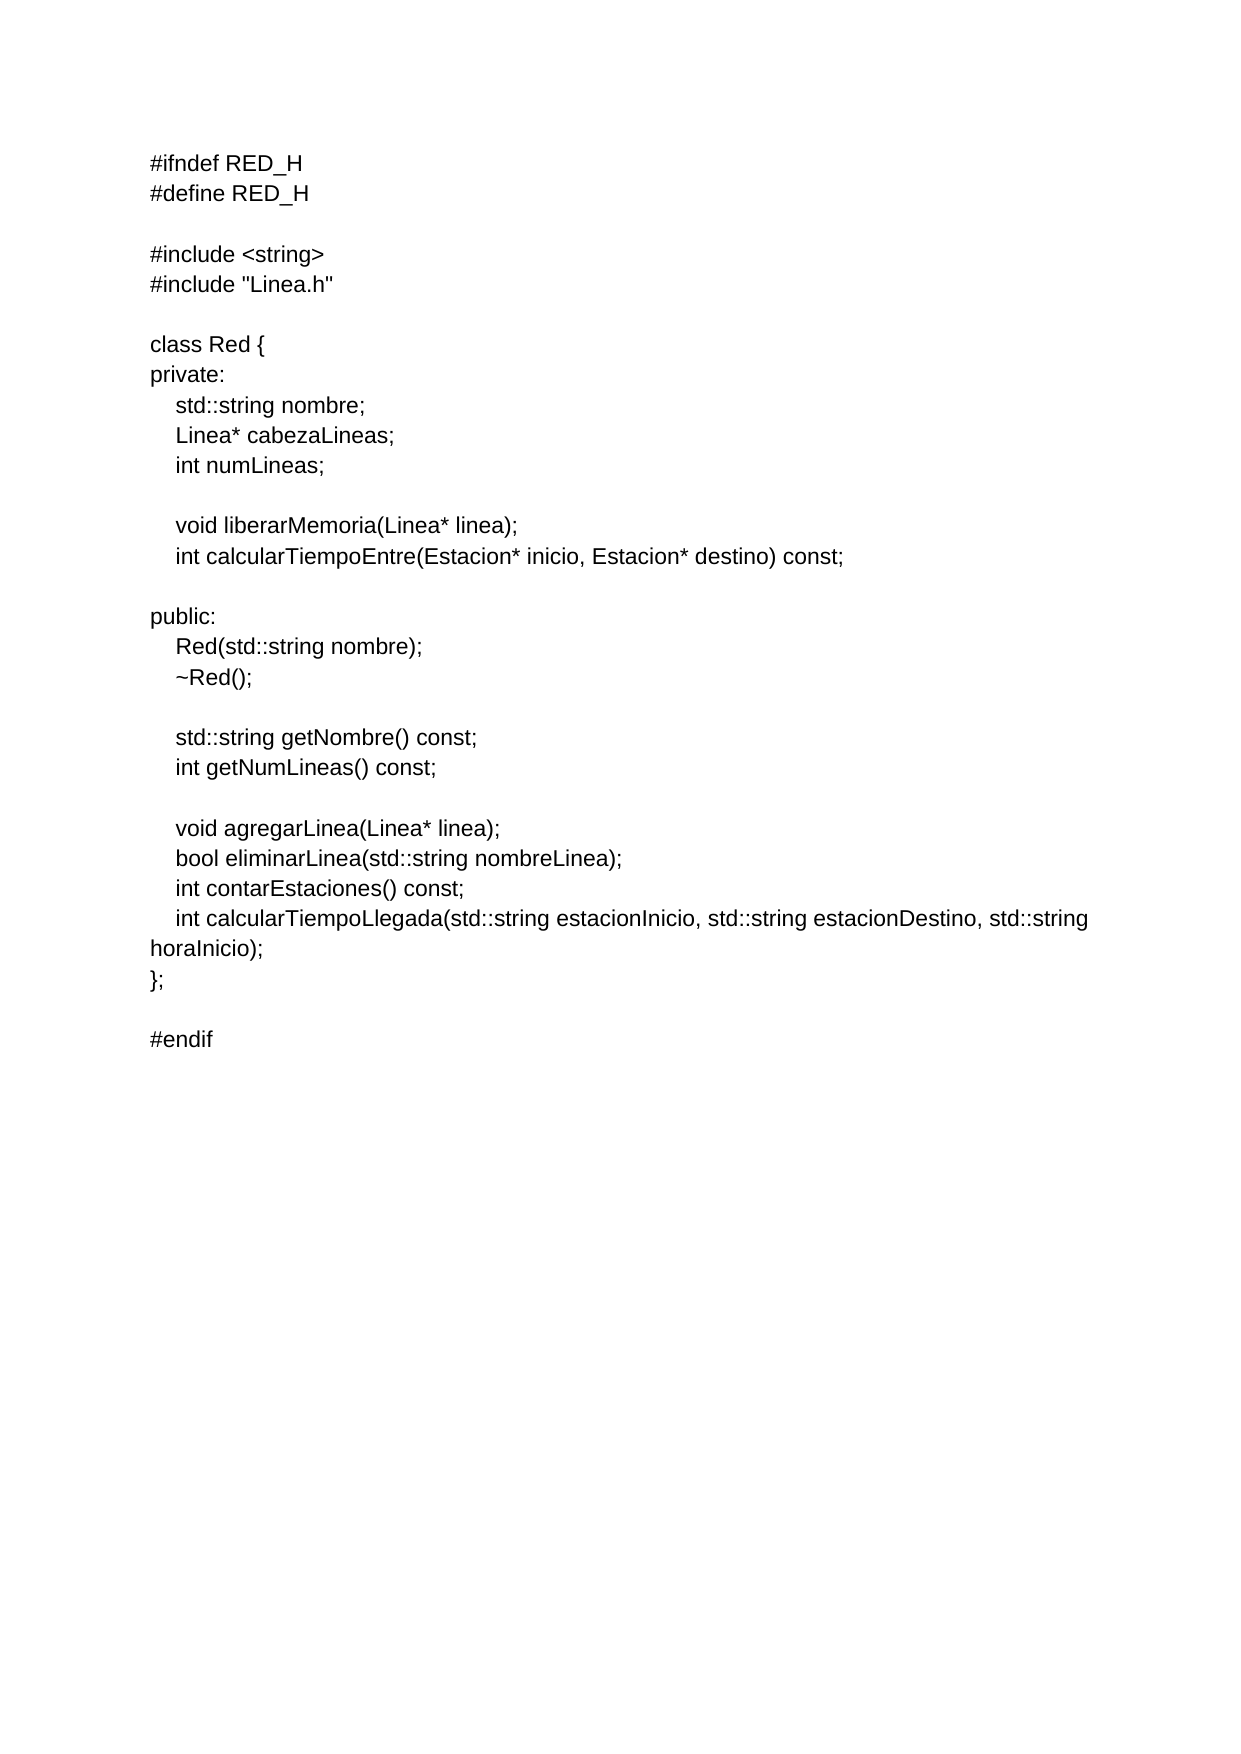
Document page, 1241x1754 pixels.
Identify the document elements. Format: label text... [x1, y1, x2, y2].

text int calcularTiempoEntre(Estacion* inicio, Estacion* destino) const; [150, 543, 1090, 569]
text bool eliminarLinea(std::string nombreLinea); [150, 845, 1090, 871]
text int numLineas; [150, 452, 1090, 478]
text #include "Linea.h" [150, 271, 1090, 297]
text ~Red(); [150, 663, 1090, 690]
text Linea* cabezaLineas; [150, 422, 1090, 448]
text class Red { [150, 331, 1090, 358]
text void agregarLinea(Linea* linea); [150, 814, 1090, 841]
text void liberarMemoria(Linea* linea); [150, 512, 1090, 539]
text #endif [150, 1026, 1090, 1052]
text public: [150, 603, 1090, 629]
text int getNumLineas() const; [150, 754, 1090, 781]
text #define RED_H [150, 180, 1090, 207]
text std::string nombre; [150, 392, 1090, 418]
text }; [150, 966, 1090, 992]
text int contarEstaciones() const; [150, 875, 1090, 901]
text int calcularTiempoLlegada(std::string estacionInicio, std::string estacionDestino, std::string horaInicio); [150, 905, 1090, 962]
text private: [150, 361, 1090, 388]
text std::string getNombre() const; [150, 724, 1090, 750]
text Red(std::string nombre); [150, 633, 1090, 660]
text #ifndef RED_H [150, 150, 1090, 176]
text #include <string> [150, 241, 1090, 267]
